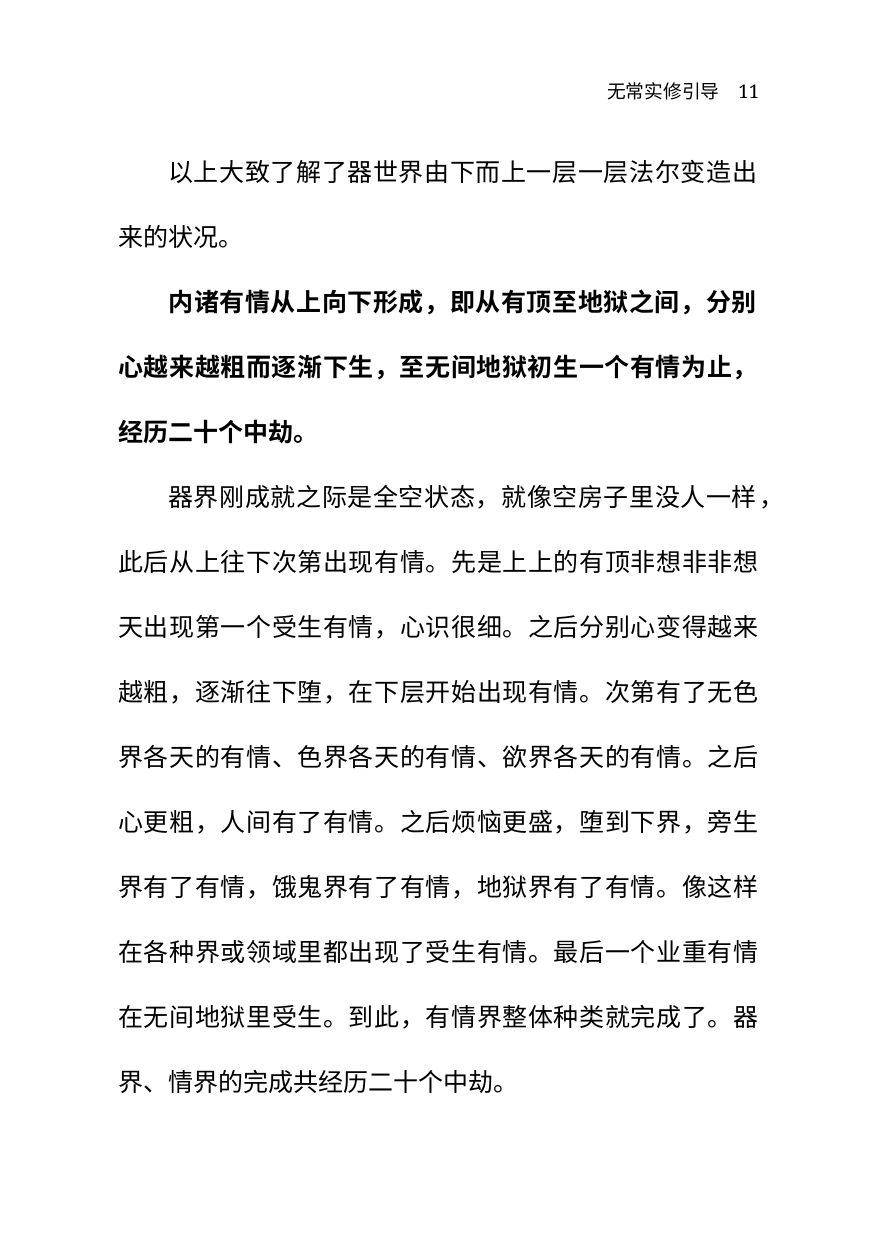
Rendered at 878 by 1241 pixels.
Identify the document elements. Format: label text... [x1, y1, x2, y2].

text 以上大致了解了器世界由下而上一层一层法尔变造出来的状况。 [118, 138, 759, 268]
text 内诸有情从上向下形成，即从有顶至地狱之间，分别心越来越粗而逐渐下生，至无间地狱初生一个有情为止，经历二十个中劫。 [118, 268, 759, 463]
text 器界刚成就之际是全空状态，就像空房子里没人一样，此后从上往下次第出现有情。先是上上的有顶非想非非想天出现第一个受生有情，心识很细。之后分别心变得越来越粗，逐渐往下堕，在下层开始出现有情。次第有了无色界各天的有情、色界各天的有情、欲界各天的有情。之后心更粗，人间有了有情。之后烦恼更盛，堕到下界，旁生界有了有情，饿鬼界有了有情，地狱界有了有情。像这样，在各种界或领域里都出现了受生有情。最后一个业重有情在无间地狱里受生。到此，有情界整体种类就完成了。器界、情界的完成共经历二十个中劫。 [118, 463, 759, 1113]
